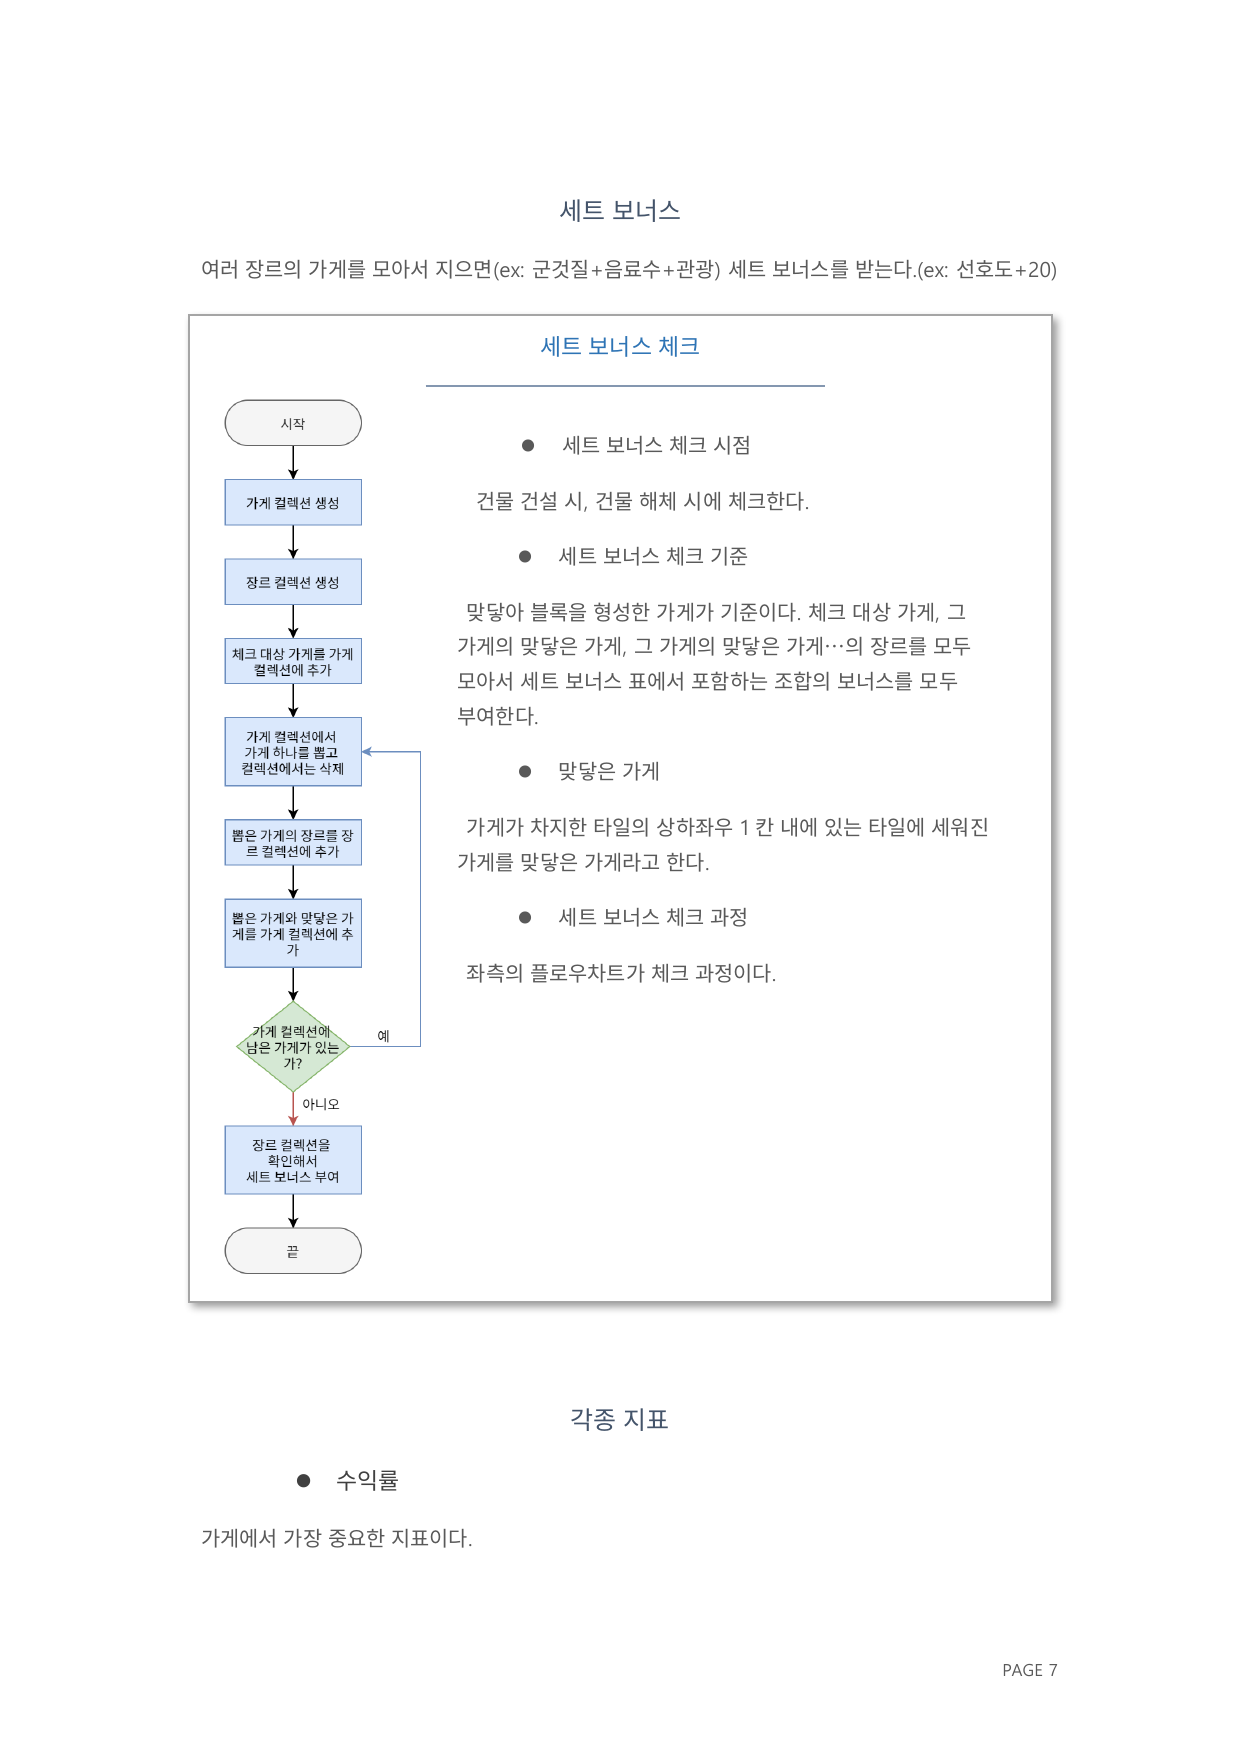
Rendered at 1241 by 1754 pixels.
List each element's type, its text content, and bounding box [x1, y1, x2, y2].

subtitle 세트 보너스 [201, 191, 1039, 227]
subtitle 수익률 [295, 1463, 1040, 1496]
text 가게에서 가장 중요한 지표이다. [182, 1522, 1058, 1552]
subtitle 각종 지표 [201, 1400, 1039, 1437]
picture [213, 388, 441, 1285]
text 여러 장르의 가게를 모아서 지으면(ex: 군것질+음료수+관광) 세트 보너스를 받는다.(ex: 선호도+20) [182, 254, 1058, 284]
